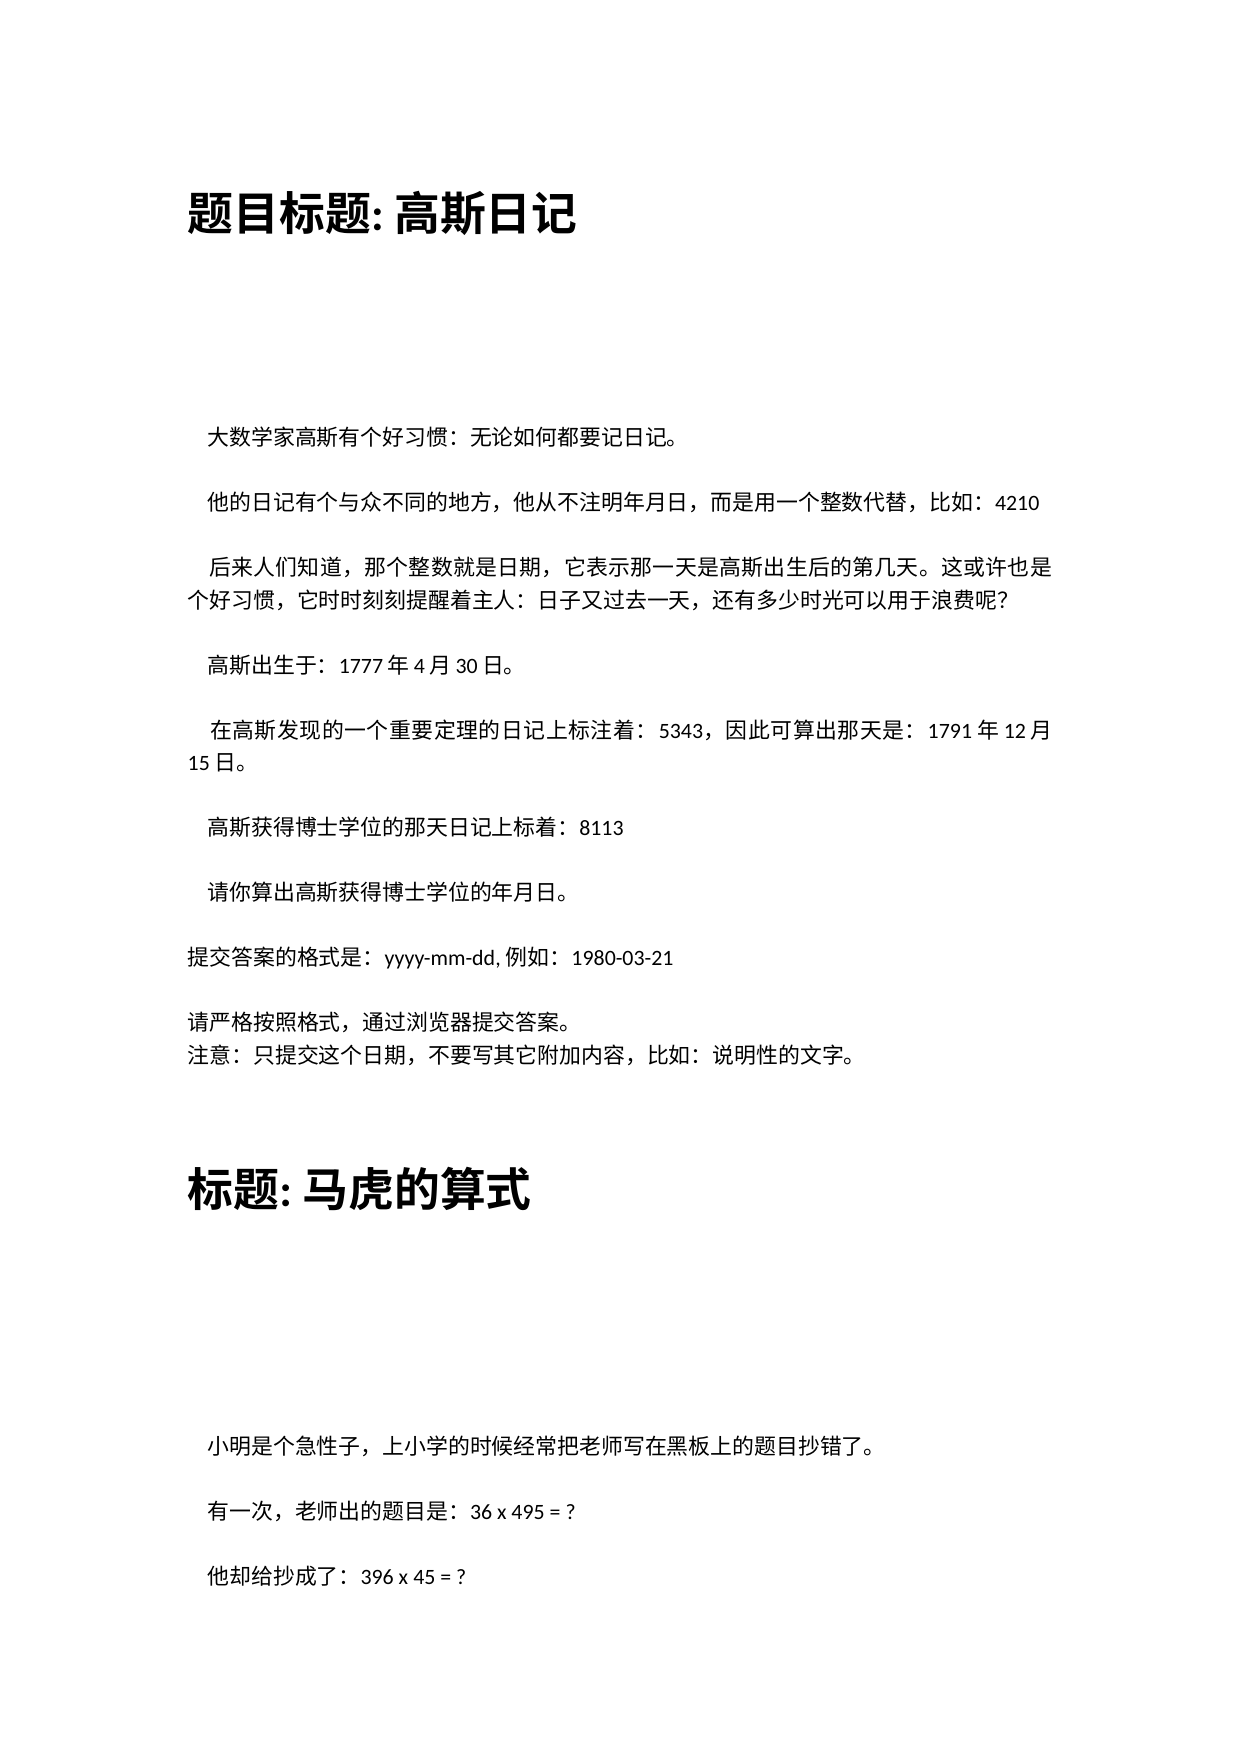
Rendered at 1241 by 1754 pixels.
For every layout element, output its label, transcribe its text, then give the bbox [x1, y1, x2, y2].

text 他的日记有个与众不同的地方，他从不注明年月日，而是用一个整数代替，比如：4210 [187, 485, 1053, 517]
text 大数学家高斯有个好习惯：无论如何都要记日记。 [187, 420, 1053, 452]
text 高斯获得博士学位的那天日记上标着：8113 [187, 810, 1053, 842]
text 后来人们知道，那个整数就是日期，它表示那一天是高斯出生后的第几天。这或许也是个好习惯，它时时刻刻提醒着主人：日子又过去一天，还有多少时光可以用于浪费呢？ [187, 550, 1053, 615]
text 他却给抄成了：396 x 45 = ? [187, 1558, 1053, 1591]
text 请你算出高斯获得博士学位的年月日。 [187, 875, 1053, 907]
text 小明是个急性子，上小学的时候经常把老师写在黑板上的题目抄错了。 [187, 1428, 1053, 1461]
subtitle 题目标题: 高斯日记 [187, 162, 1053, 259]
text 在高斯发现的一个重要定理的日记上标注着：5343，因此可算出那天是：1791年12月15日。 [187, 712, 1053, 777]
text 注意：只提交这个日期，不要写其它附加内容，比如：说明性的文字。 [187, 1037, 1053, 1070]
text 高斯出生于：1777年4月30日。 [187, 647, 1053, 680]
text 有一次，老师出的题目是：36 x 495 = ? [187, 1493, 1053, 1526]
text 提交答案的格式是：yyyy-mm-dd, 例如：1980-03-21 [187, 940, 1053, 972]
text 请严格按照格式，通过浏览器提交答案。 [187, 1005, 1053, 1037]
subtitle 标题: 马虎的算式 [187, 1138, 1053, 1235]
